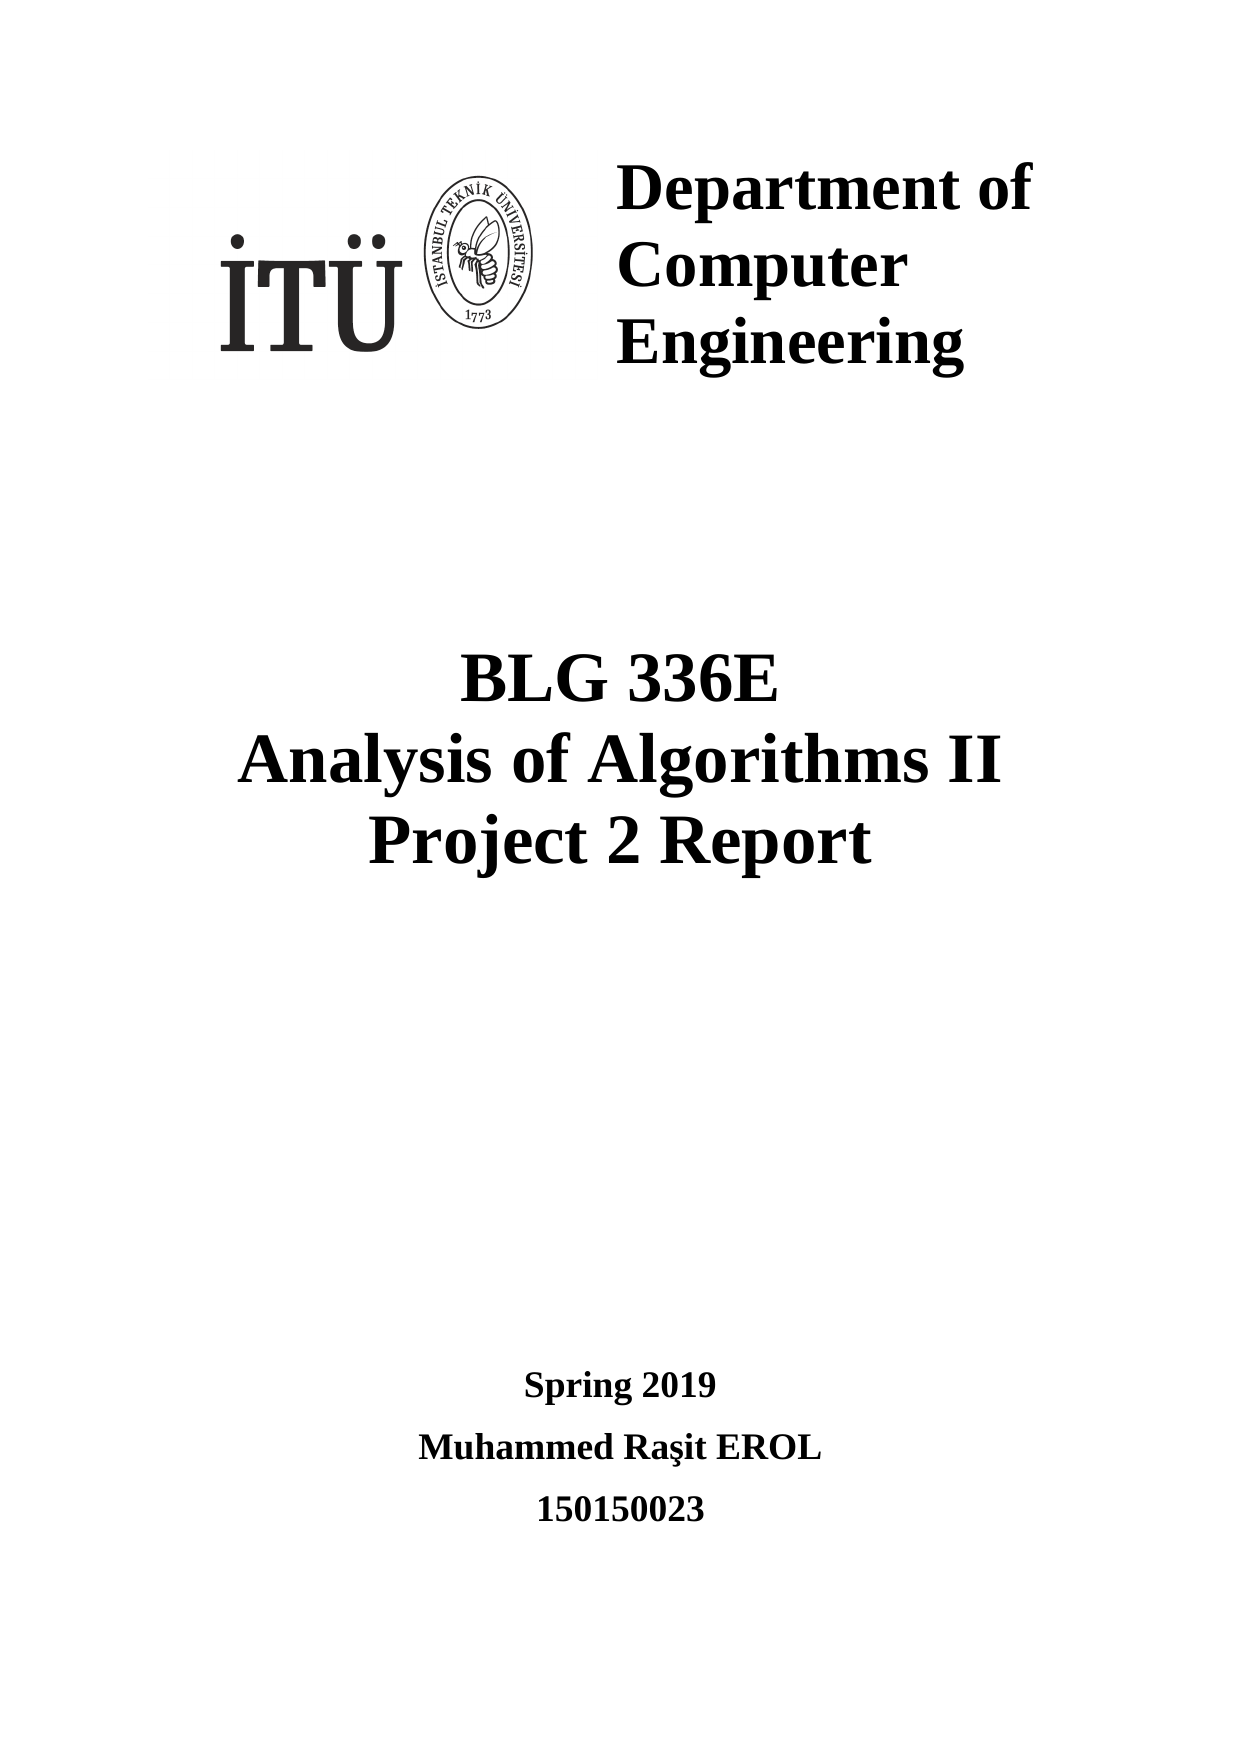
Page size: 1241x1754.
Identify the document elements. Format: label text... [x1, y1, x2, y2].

text Spring 2019 [148, 1362, 1093, 1405]
title BLG 336E Analysis of Algorithms II [148, 635, 1093, 798]
picture [147, 150, 598, 380]
text 150150023 [148, 1487, 1093, 1530]
title Project 2 Report [148, 798, 1093, 879]
text Muhammed Raşit EROL [148, 1424, 1093, 1467]
